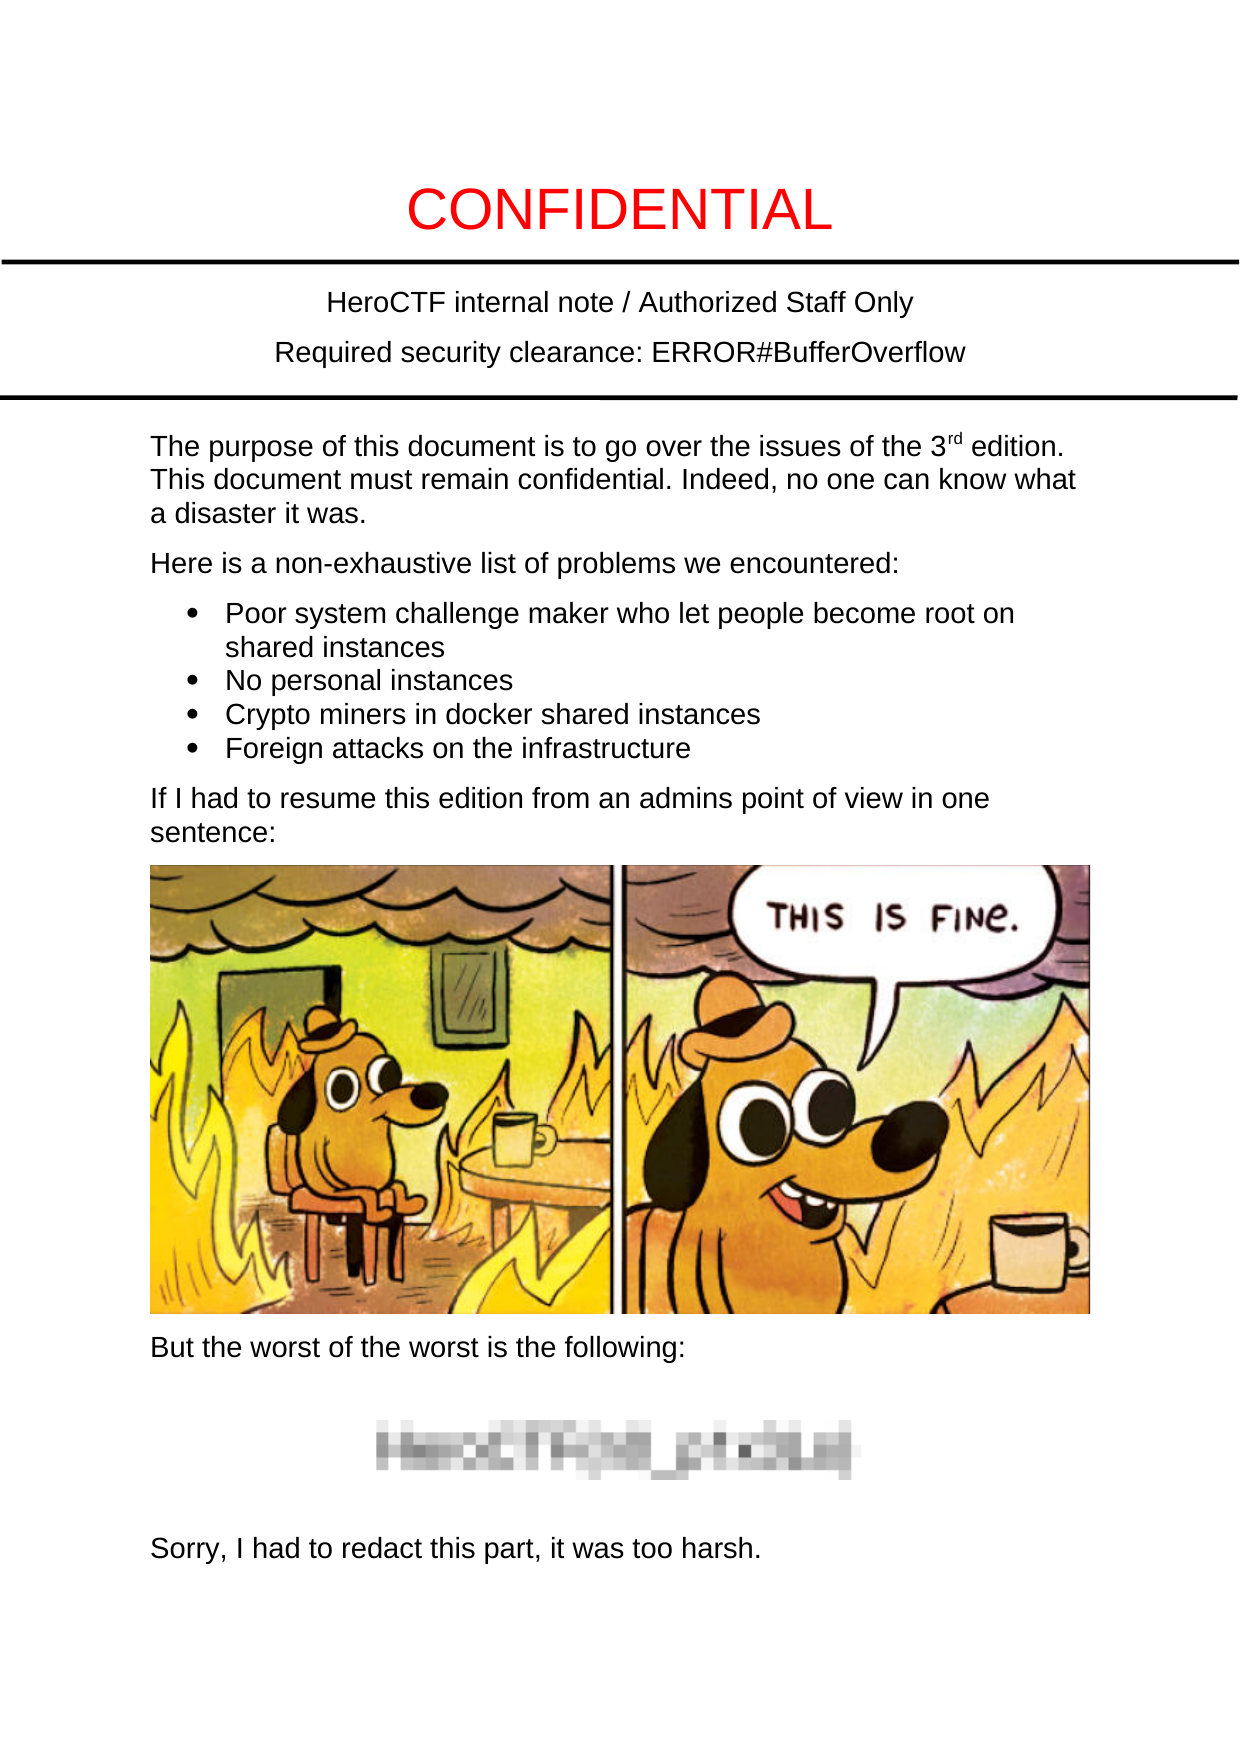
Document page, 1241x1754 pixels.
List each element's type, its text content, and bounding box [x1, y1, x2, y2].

text Required security clearance: ERROR#BufferOverflow [150, 335, 1090, 369]
list No personal instances [187, 663, 1090, 697]
list Poor system challenge maker who let people become root on shared instances [187, 596, 1090, 663]
picture [150, 865, 1091, 1314]
text The purpose of this document is to go over the issues of the 3rd edition. This document must remain confidential. Indeed, no one can know what a disaster it was. [150, 428, 1090, 529]
list Foreign attacks on the infrastructure [187, 731, 1090, 764]
text If I had to resume this edition from an admins point of view in one sentence: [150, 781, 1090, 848]
subtitle CONFIDENTIAL [150, 175, 1090, 242]
picture [376, 1420, 861, 1480]
list Crypto miners in docker shared instances [187, 697, 1090, 731]
text Here is a non-exhaustive list of problems we encountered: [150, 546, 1090, 579]
text HeroCTF internal note / Authorized Staff Only [150, 285, 1090, 319]
text Sorry, I had to redact this part, it was too harsh. [150, 1531, 1090, 1565]
text But the worst of the worst is the following: [150, 1331, 1090, 1364]
